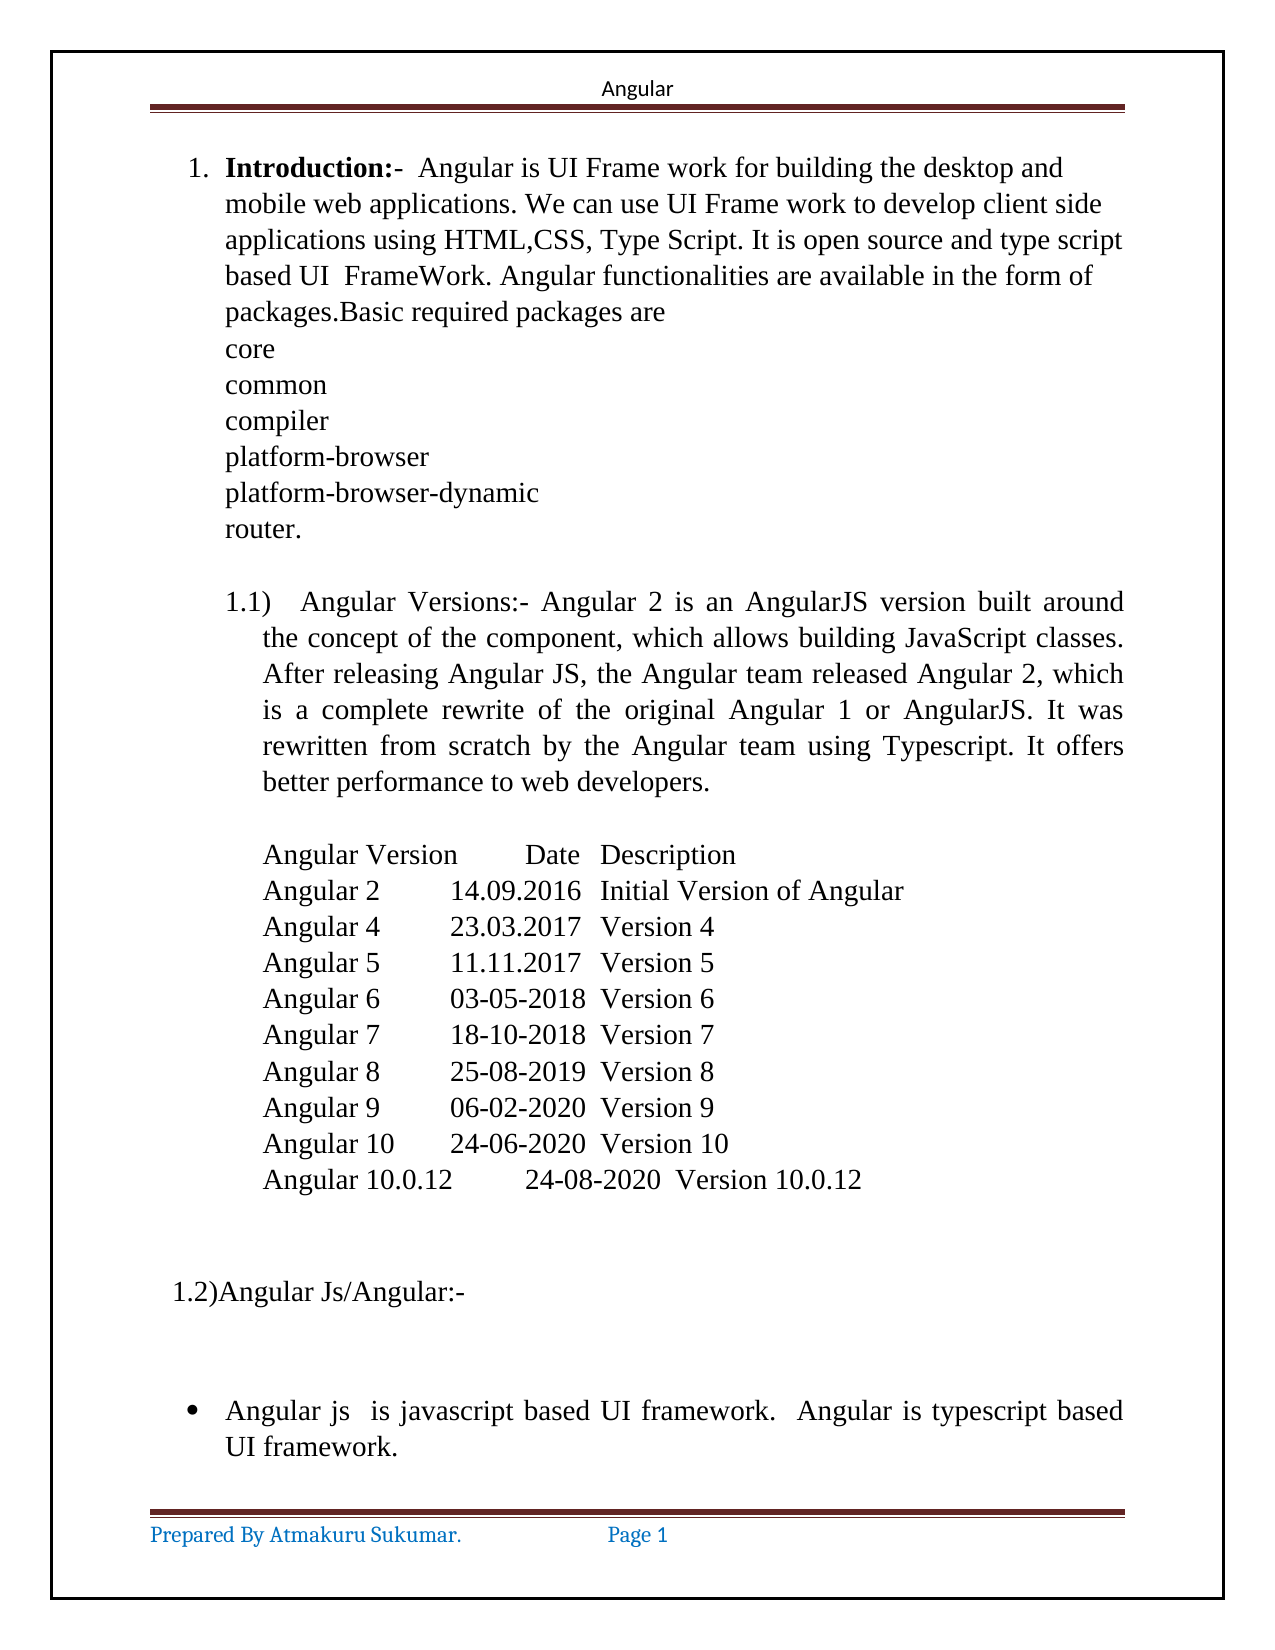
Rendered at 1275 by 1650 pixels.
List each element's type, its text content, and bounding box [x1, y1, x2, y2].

list common [225, 367, 1125, 400]
list compiler [225, 403, 1125, 437]
list Angular 4 23.03.2017 Version 4 [262, 909, 1125, 943]
list Angular 5 11.11.2017 Version 5 [262, 945, 1125, 979]
list Angular 7 18-10-2018 Version 7 [262, 1017, 1125, 1051]
list core [225, 331, 1125, 364]
list platform-browser [225, 439, 1125, 473]
list Angular 10 24-06-2020 Version 10 [262, 1126, 1125, 1159]
list Angular 6 03-05-2018 Version 6 [262, 981, 1125, 1015]
list Angular Versions:- Angular 2 is an AngularJS version built around the concept of the component, which allows building JavaScript classes. After releasing Angular JS, the Angular team released Angular 2, which is a complete rewrite of the original Angular 1 or AngularJS. It was rewritten from scratch by the Angular team using Typescript. It offers better performance to web developers. [225, 584, 1125, 798]
list router. [225, 511, 1125, 545]
list Angular 8 25-08-2019 Version 8 [262, 1054, 1125, 1087]
list platform-browser-dynamic [225, 475, 1125, 509]
list Angular Version Date Description [262, 837, 1125, 870]
list Introduction:- Angular is UI Frame work for building the desktop and mobile web applications. We can use UI Frame work to develop client side applications using HTML,CSS, Type Script. It is open source and type script based UI FrameWork. Angular functionalities are available in the form of packages.Basic required packages are [187, 150, 1125, 328]
list Angular 2 14.09.2016 Initial Version of Angular [262, 873, 1125, 906]
list Angular 9 06-02-2020 Version 9 [262, 1090, 1125, 1123]
list Angular js is javascript based UI framework. Angular is typescript based UI framework. [187, 1393, 1125, 1463]
text 1.2)Angular Js/Angular:- [150, 1274, 1125, 1308]
list Angular 10.0.12 24-08-2020 Version 10.0.12 [262, 1162, 1125, 1196]
